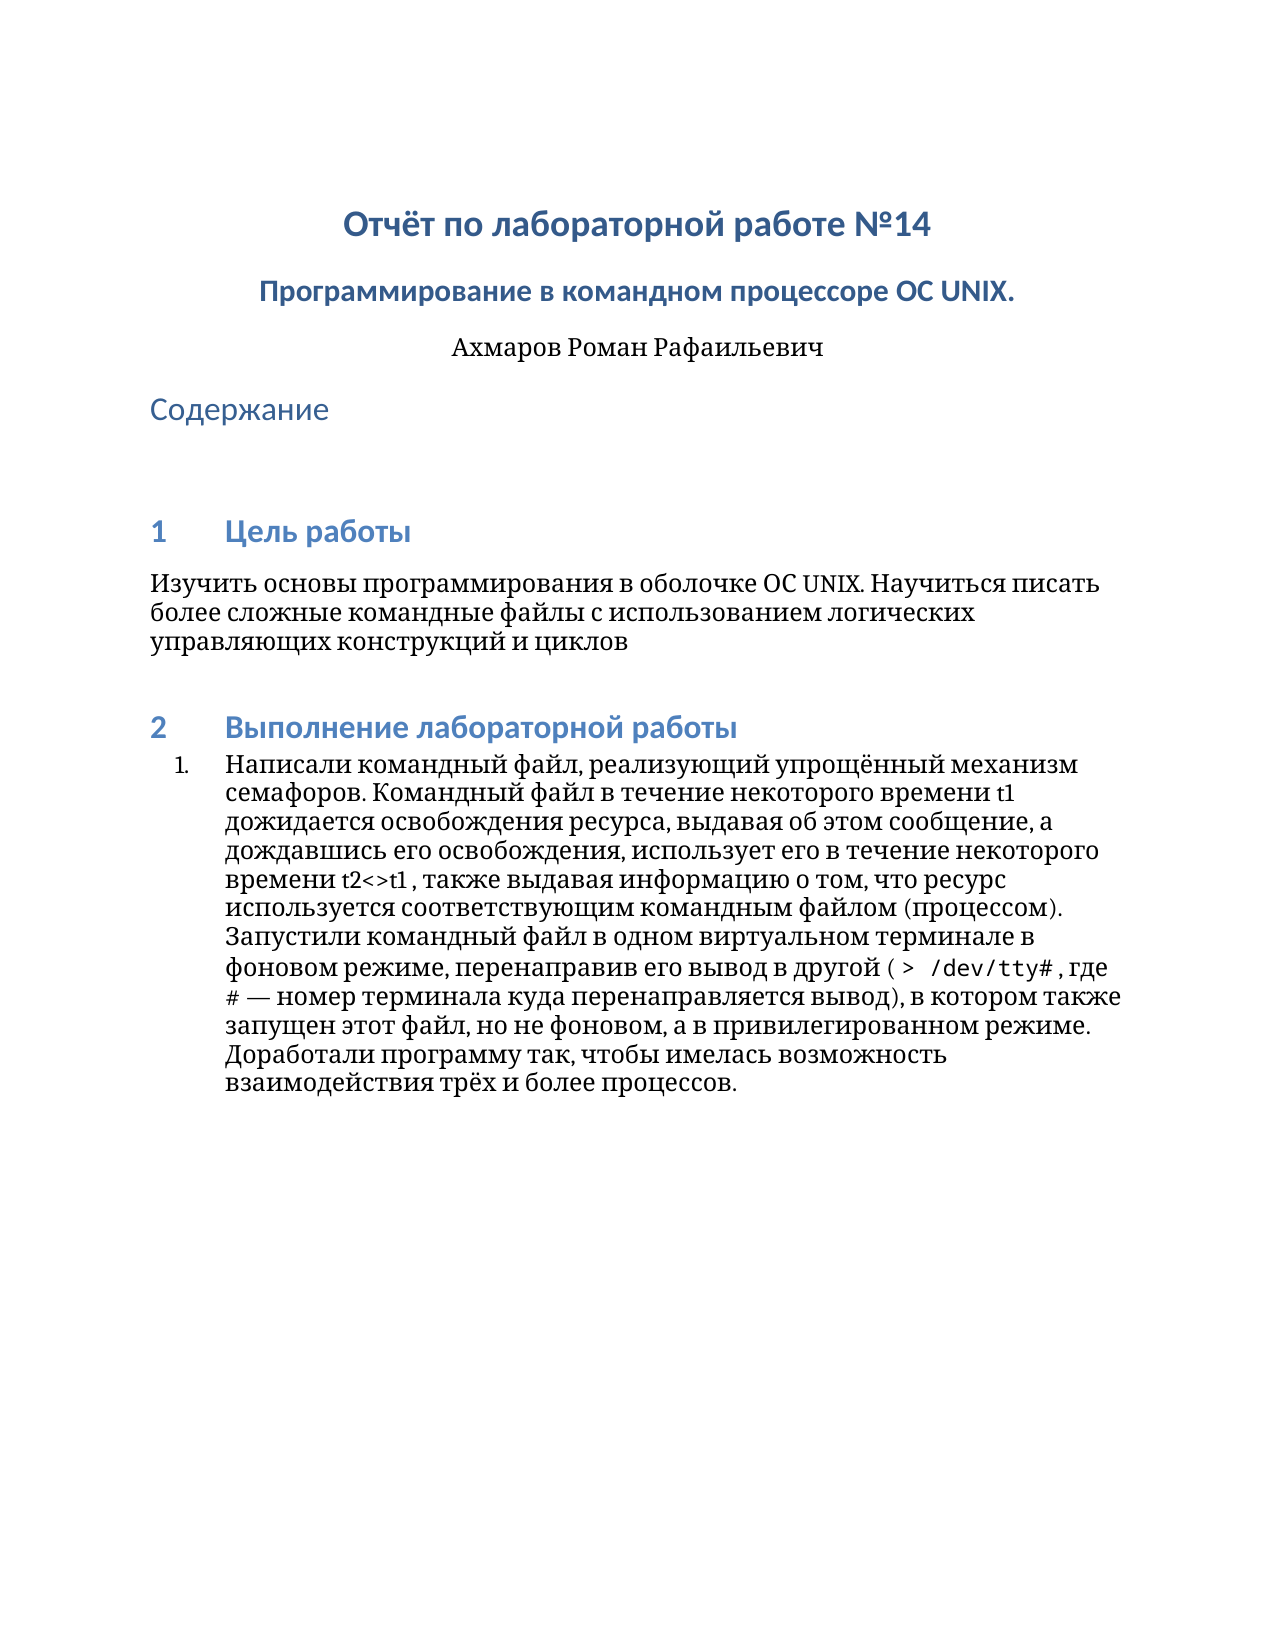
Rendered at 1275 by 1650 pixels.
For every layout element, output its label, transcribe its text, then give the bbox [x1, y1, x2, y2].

subtitle 2 Выполнение лабораторной работы [150, 706, 1125, 747]
text Изучить основы программирования в оболочке ОС UNIX. Научиться писать более сложные командные файлы с использованием логических управляющих конструкций и циклов [150, 570, 1125, 656]
text Ахмаров Роман Рафаильевич [150, 334, 1125, 363]
list Написали командный файл, реализующий упрощённый механизм семафоров. Командный файл в течение некоторого времени t1 дожидается освобождения ресурса, выдавая об этом сообщение, а дождавшись его освобождения, использует его в течение некоторого времени t2<>t1 , также выдавая информацию о том, что ресурс используется соответствующим командным файлом (процессом). Запустили командный файл в одном виртуальном терминале в фоновом режиме, перенаправив его вывод в другой ( > /dev/tty# , где # — номер терминала куда перенаправляется вывод), в котором также запущен этот файл, но не фоновом, а в привилегированном режиме. Доработали программу так, чтобы имелась возможность взаимодействия трёх и более процессов. [175, 751, 1125, 1098]
subtitle Программирование в командном процессоре ОС UNIX. [150, 271, 1125, 309]
subtitle 1 Цель работы [150, 510, 1125, 551]
title Отчёт по лабораторной работе №14 [150, 200, 1125, 246]
